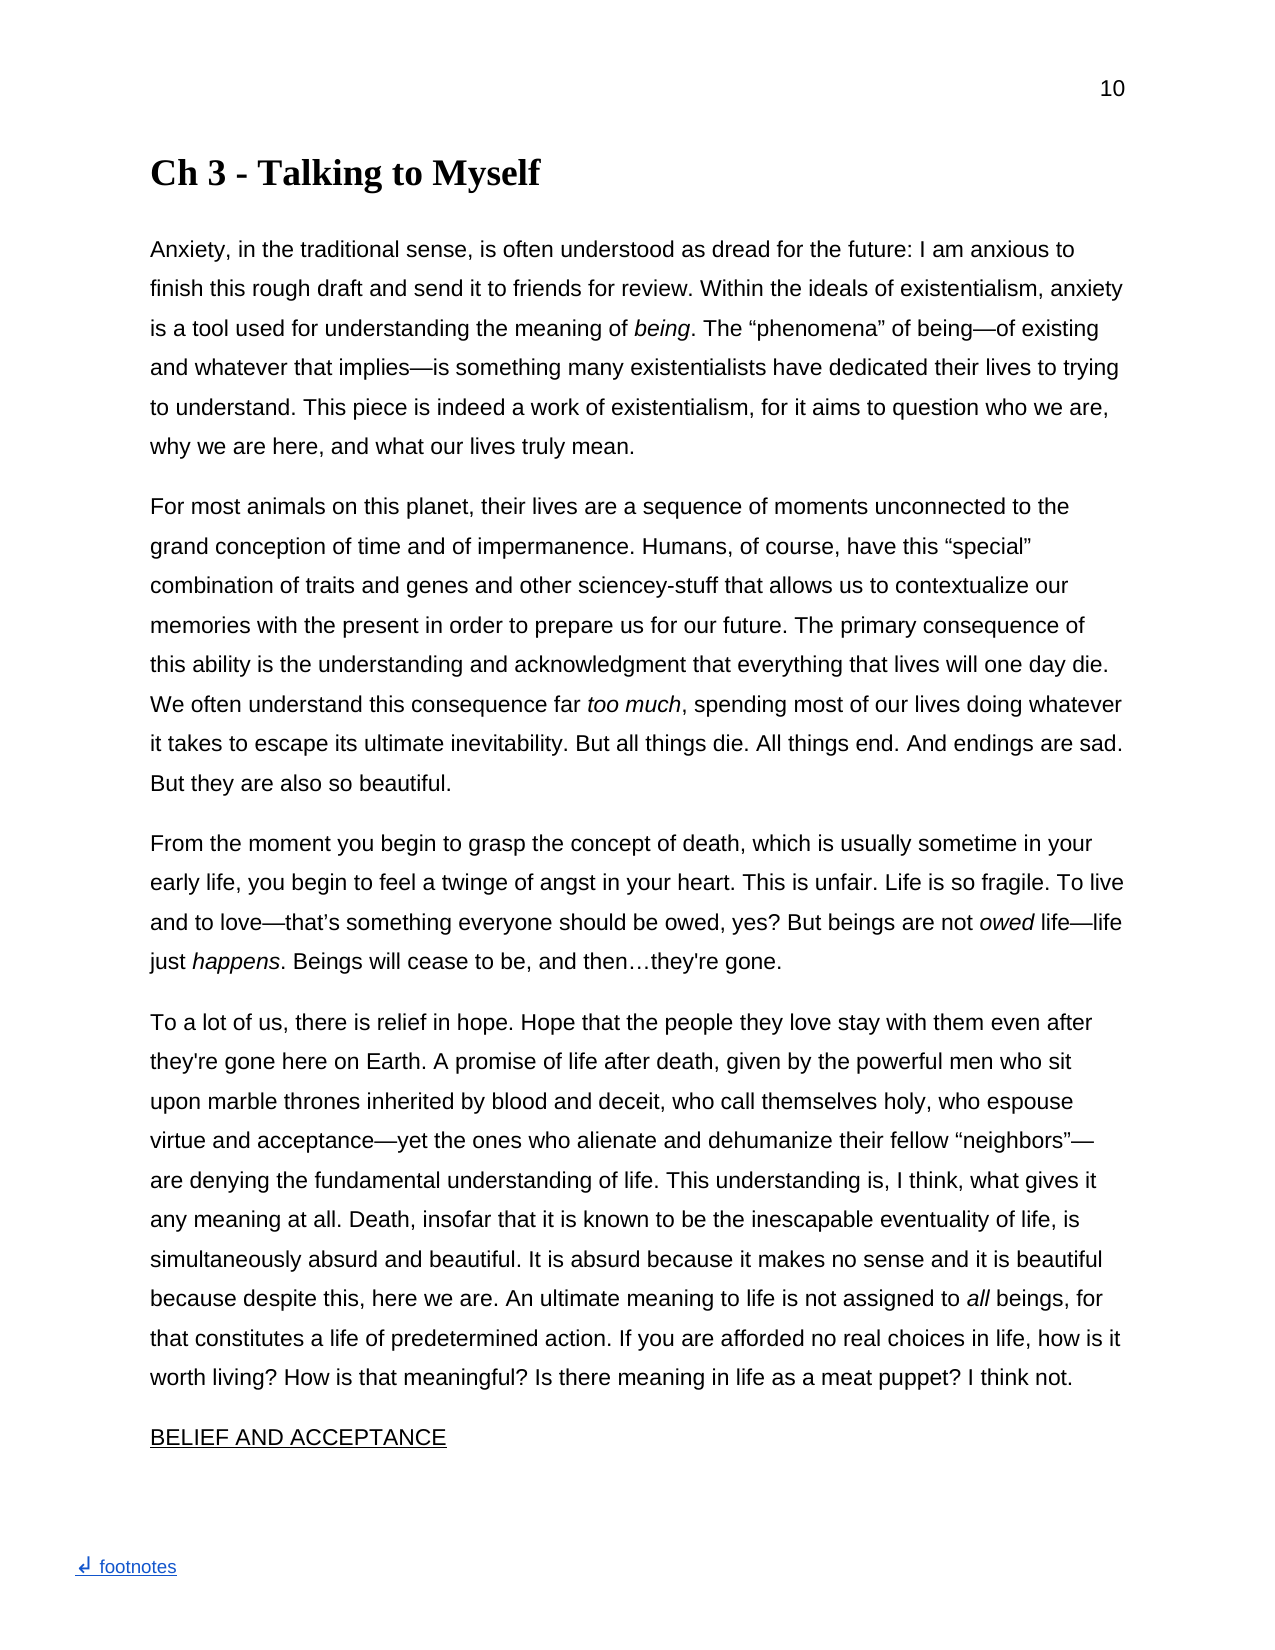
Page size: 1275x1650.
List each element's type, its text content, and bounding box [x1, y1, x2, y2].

text For most animals on this planet, their lives are a sequence of moments unconnected to the grand conception of time and of impermanence. Humans, of course, have this “special” combination of traits and genes and other sciencey-stuff that allows us to contextualize our memories with the present in order to prepare us for our future. The primary consequence of this ability is the understanding and acknowledgment that everything that lives will one day die. We often understand this consequence far too much, spending most of our lives doing whatever it takes to escape its ultimate inevitability. But all things die. All things end. And endings are sad. But they are also so beautiful. [150, 493, 1125, 796]
text From the moment you begin to grasp the concept of death, which is usually sometime in your early life, you begin to feel a twinge of angst in your heart. This is unfair. Life is so fragile. To live and to love—that’s something everyone should be owed, yes? But beings are not owed life—life just happens. Beings will cease to be, and then…they're gone. [150, 830, 1125, 975]
text BELIEF AND ACCEPTANCE [150, 1424, 1125, 1451]
subtitle Ch 3 - Talking to Myself [150, 150, 1125, 193]
text To a lot of us, there is relief in hope. Hope that the people they love stay with them even after they're gone here on Earth. A promise of life after death, given by the powerful men who sit upon marble thrones inherited by blood and deceit, who call themselves holy, who espouse virtue and acceptance—yet the ones who alienate and dehumanize their fellow “neighbors”—are denying the fundamental understanding of life. This understanding is, I think, what gives it any meaning at all. Death, insofar that it is known to be the inescapable eventuality of life, is simultaneously absurd and beautiful. It is absurd because it makes no sense and it is beautiful because despite this, here we are. An ultimate meaning to life is not assigned to all beings, for that constitutes a life of predetermined action. If you are afforded no real choices in life, how is it worth living? How is that meaningful? Is there meaning in life as a meat puppet? I think not. [150, 1009, 1125, 1390]
text Anxiety, in the traditional sense, is often understood as dread for the future: I am anxious to finish this rough draft and send it to friends for review. Within the ideals of existentialism, anxiety is a tool used for understanding the meaning of being. The “phenomena” of being—of existing and whatever that implies—is something many existentialists have dedicated their lives to trying to understand. This piece is indeed a work of existentialism, for it aims to question who we are, why we are here, and what our lives truly mean. [150, 236, 1125, 459]
